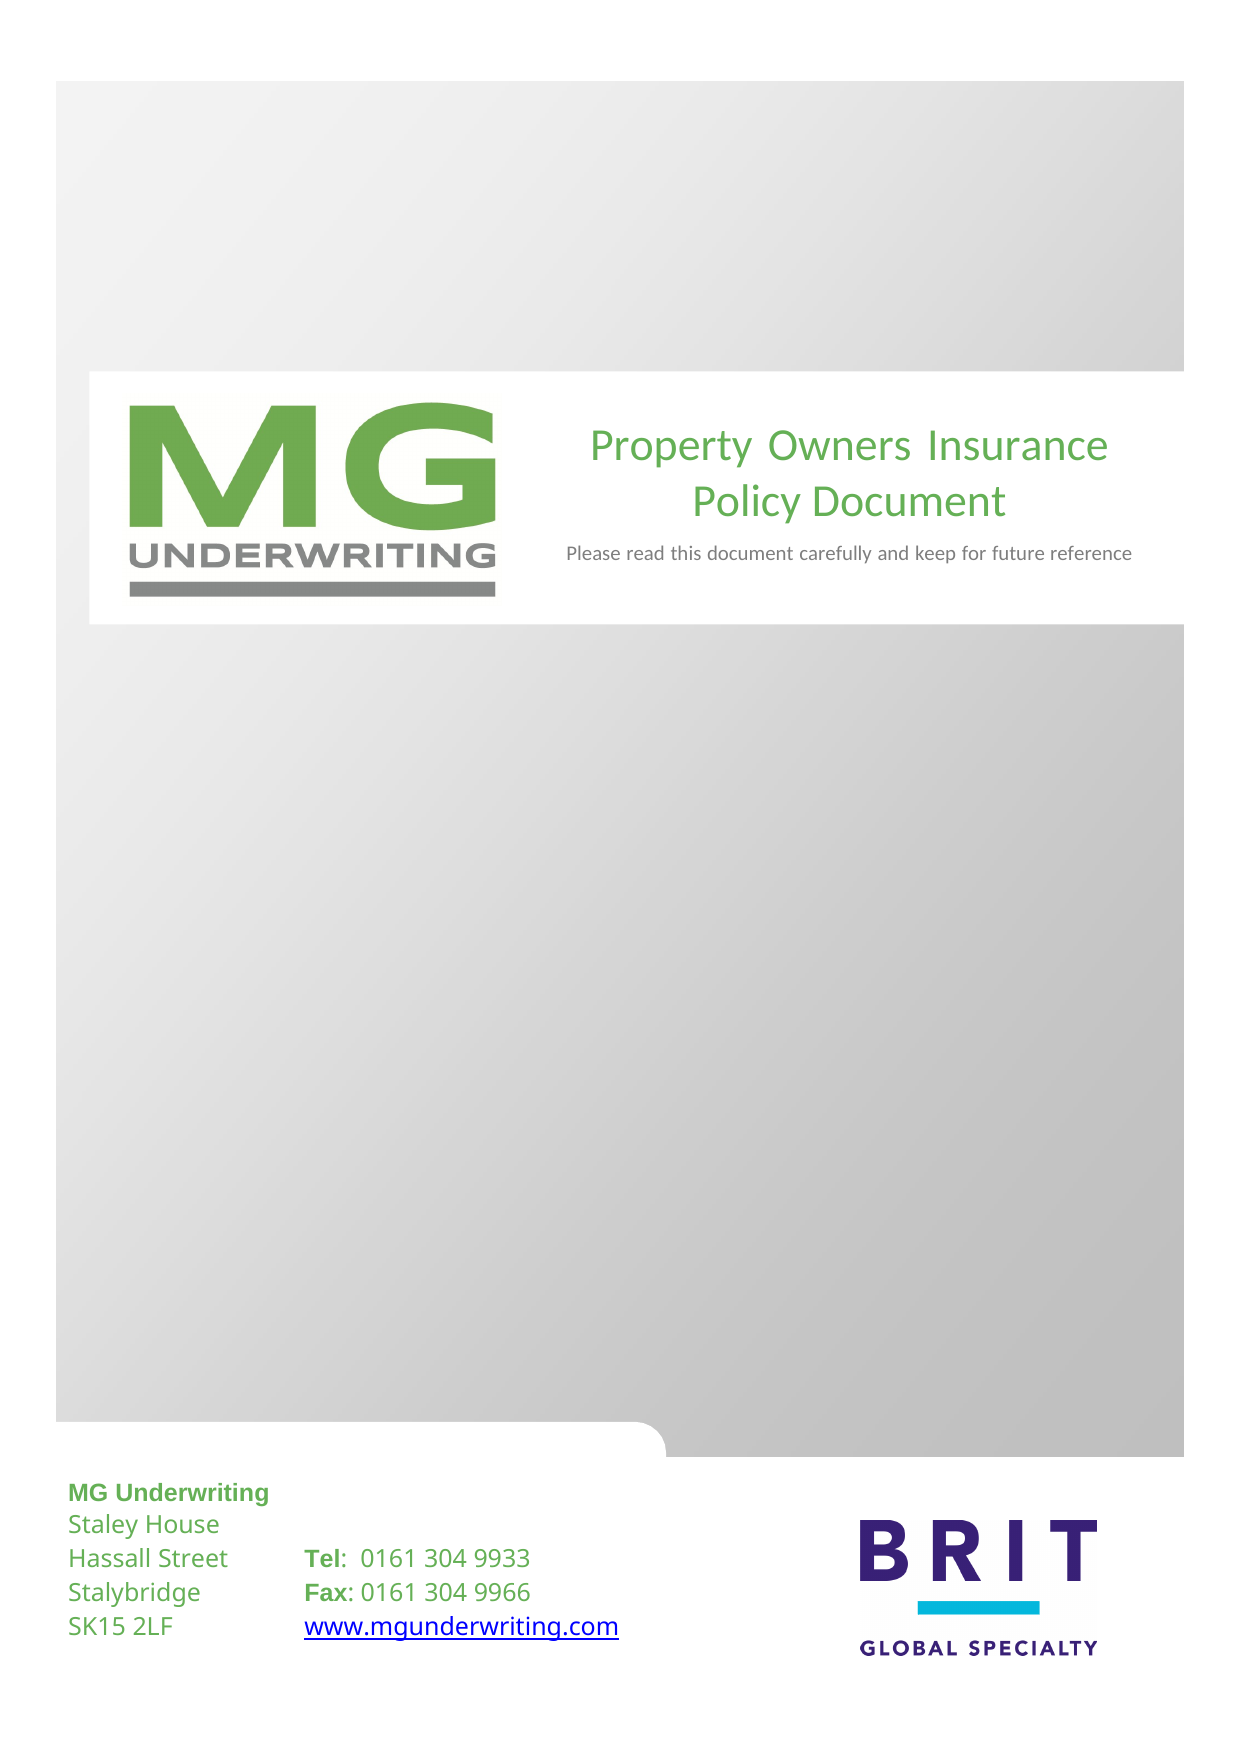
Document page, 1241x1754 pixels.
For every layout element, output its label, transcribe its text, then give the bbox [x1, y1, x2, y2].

text Stalybridge Fax: 0161 304 9966 [68, 1575, 1146, 1609]
picture [56, 81, 1184, 1457]
text Please read this document carefully and keep for future reference [563, 540, 1135, 566]
subtitle MG Underwriting [68, 1478, 1146, 1507]
text Staley House [68, 1507, 1146, 1541]
picture [122, 393, 502, 606]
picture [860, 1643, 1097, 1656]
text SK15 2LF www.mgunderwriting.com [68, 1609, 1146, 1643]
title Property Owners Insurance Policy Document [563, 416, 1135, 528]
text Hassall Street Tel: 0161 304 9933 [68, 1541, 1146, 1575]
